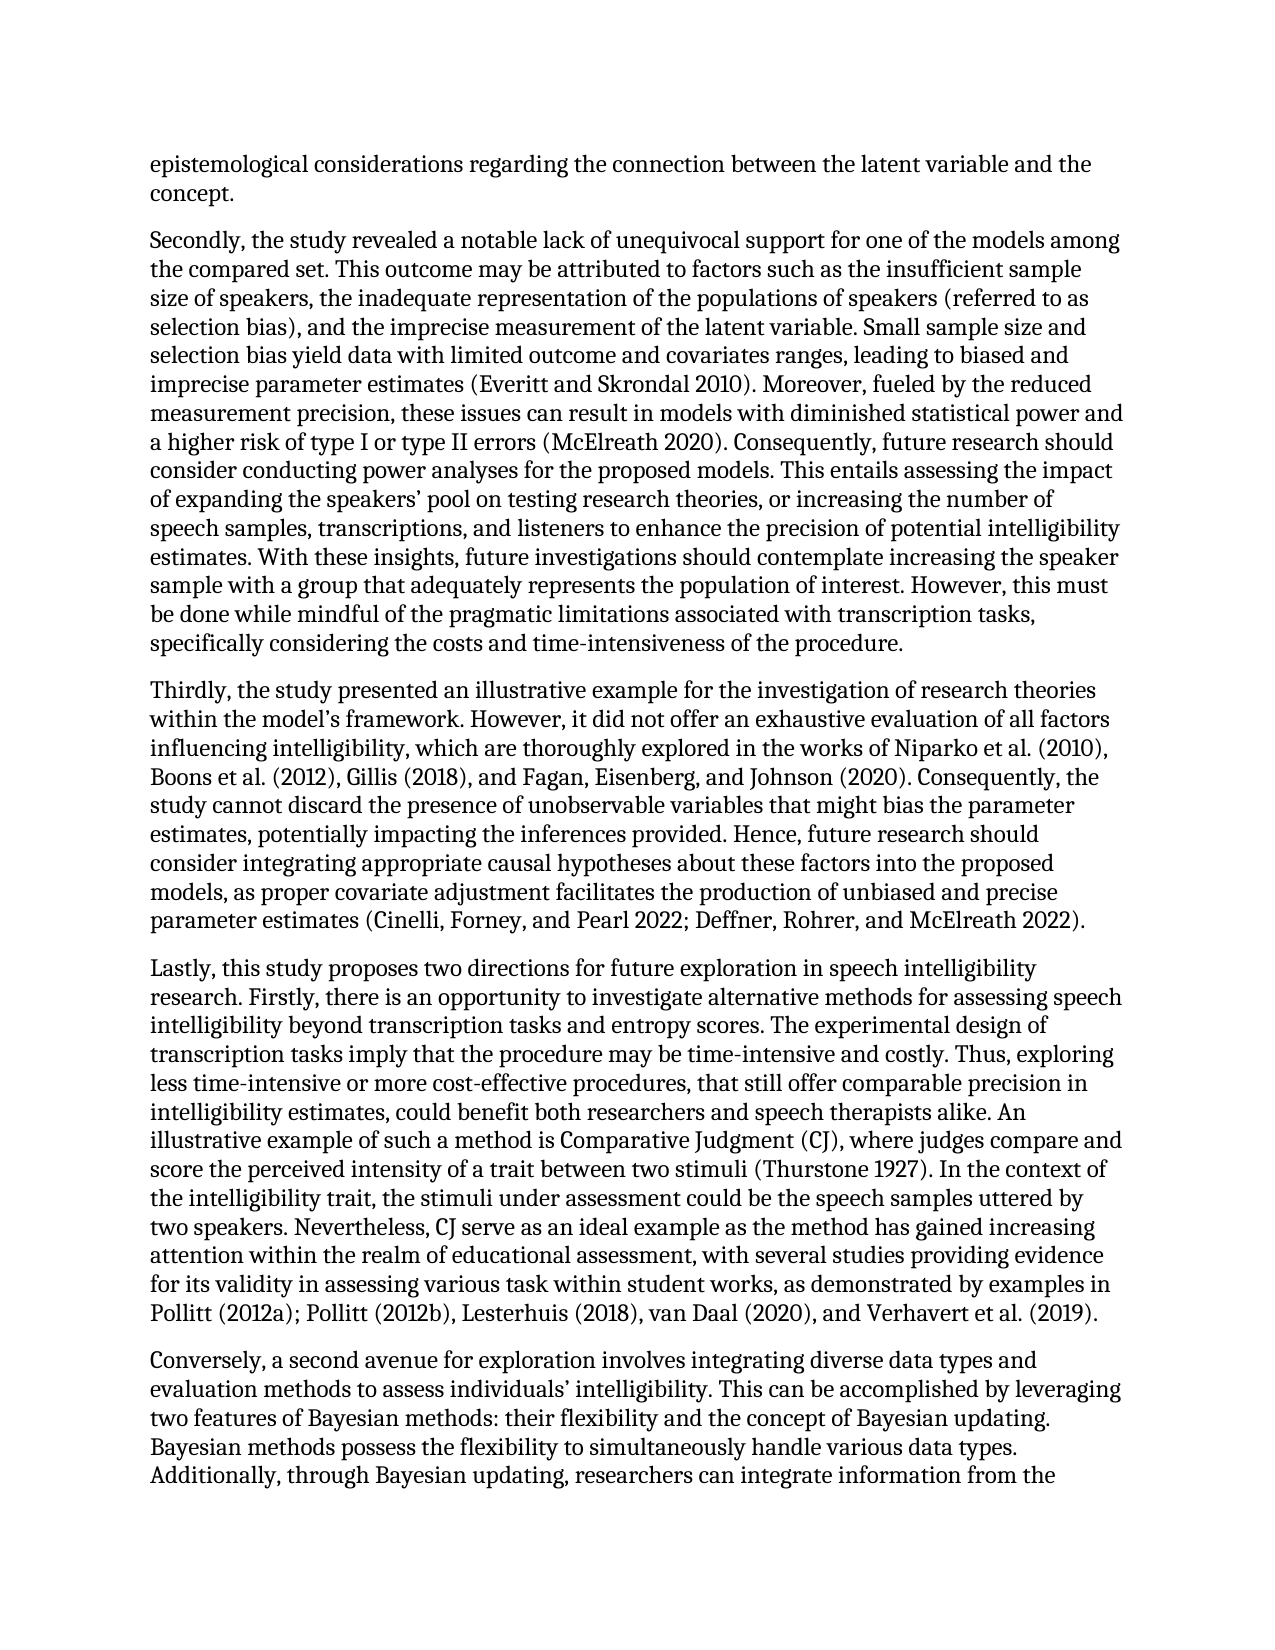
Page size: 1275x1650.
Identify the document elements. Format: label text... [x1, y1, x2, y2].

text Lastly, this study proposes two directions for future exploration in speech intelligibility research. Firstly, there is an opportunity to investigate alternative methods for assessing speech intelligibility beyond transcription tasks and entropy scores. The experimental design of transcription tasks imply that the procedure may be time-intensive and costly. Thus, exploring less time-intensive or more cost-effective procedures, that still offer comparable precision in intelligibility estimates, could benefit both researchers and speech therapists alike. An illustrative example of such a method is Comparative Judgment (CJ), where judges compare and score the perceived intensity of a trait between two stimuli (Thurstone 1927). In the context of the intelligibility trait, the stimuli under assessment could be the speech samples uttered by two speakers. Nevertheless, CJ serve as an ideal example as the method has gained increasing attention within the realm of educational assessment, with several studies providing evidence for its validity in assessing various task within student works, as demonstrated by examples in Pollitt (2012a); Pollitt (2012b), Lesterhuis (2018), van Daal (2020), and Verhavert et al. (2019). [150, 954, 1125, 1327]
text Thirdly, the study presented an illustrative example for the investigation of research theories within the model’s framework. However, it did not offer an exhaustive evaluation of all factors influencing intelligibility, which are thoroughly explored in the works of Niparko et al. (2010), Boons et al. (2012), Gillis (2018), and Fagan, Eisenberg, and Johnson (2020). Consequently, the study cannot discard the presence of unobservable variables that might bias the parameter estimates, potentially impacting the inferences provided. Hence, future research should consider integrating appropriate causal hypotheses about these factors into the proposed models, as proper covariate adjustment facilitates the production of unbiased and precise parameter estimates (Cinelli, Forney, and Pearl 2022; Deffner, Rohrer, and McElreath 2022). [150, 676, 1125, 935]
text Secondly, the study revealed a notable lack of unequivocal support for one of the models among the compared set. This outcome may be attributed to factors such as the insufficient sample size of speakers, the inadequate representation of the populations of speakers (referred to as selection bias), and the imprecise measurement of the latent variable. Small sample size and selection bias yield data with limited outcome and covariates ranges, leading to biased and imprecise parameter estimates (Everitt and Skrondal 2010). Moreover, fueled by the reduced measurement precision, these issues can result in models with diminished statistical power and a higher risk of type I or type II errors (McElreath 2020). Consequently, future research should consider conducting power analyses for the proposed models. This entails assessing the impact of expanding the speakers’ pool on testing research theories, or increasing the number of speech samples, transcriptions, and listeners to enhance the precision of potential intelligibility estimates. With these insights, future investigations should contemplate increasing the speaker sample with a group that adequately represents the population of interest. However, this must be done while mindful of the pragmatic limitations associated with transcription tasks, specifically considering the costs and time-intensiveness of the procedure. [150, 226, 1125, 657]
